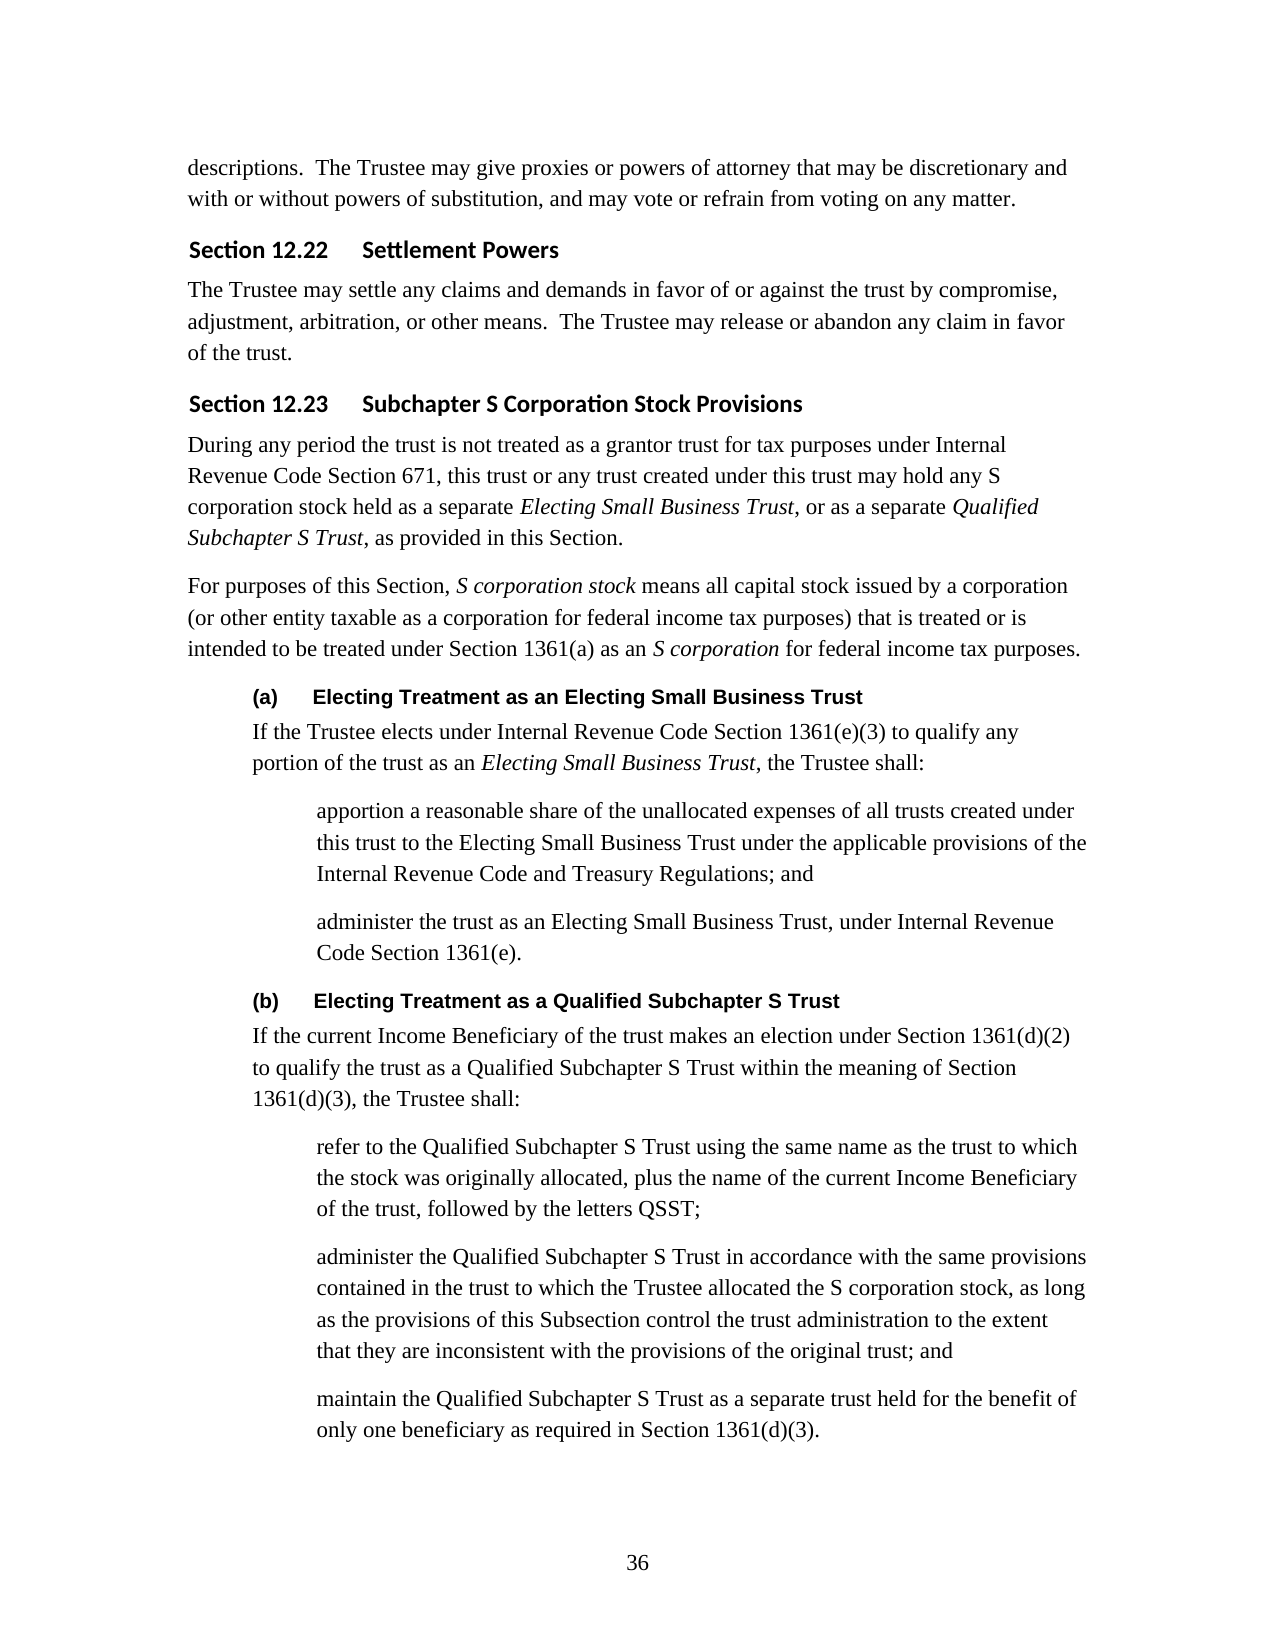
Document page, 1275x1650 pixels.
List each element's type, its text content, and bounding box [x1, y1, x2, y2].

text For purposes of this Section, S corporation stock means all capital stock issued by a corporation (or other entity taxable as a corporation for federal income tax purposes) that is treated or is intended to be treated under Section 1361(a) as an S corporation for federal income tax purposes. [187, 569, 1087, 662]
text (a) Electing Treatment as an Electing Small Business Trust [189, 679, 1087, 710]
text During any period the trust is not treated as a grantor trust for tax purposes under Internal Revenue Code Section 671, this trust or any trust created under this trust may hold any S corporation stock held as a separate Electing Small Business Trust, or as a separate Qualified Subchapter S Trust, as provided in this Section. [187, 427, 1087, 552]
text apportion a reasonable share of the unallocated expenses of all trusts created under this trust to the Electing Small Business Trust under the applicable provisions of the Internal Revenue Code and Treasury Regulations; and [316, 794, 1087, 887]
subtitle Section 12.23 Subchapter S Corporation Stock Provisions [189, 387, 1087, 419]
text maintain the Qualified Subchapter S Trust as a separate trust held for the benefit of only one beneficiary as required in Section 1361(d)(3). [316, 1381, 1087, 1444]
text (b) Electing Treatment as a Qualified Subchapter S Trust [189, 983, 1087, 1014]
text If the Trustee elects under Internal Revenue Code Section 1361(e)(3) to qualify any portion of the trust as an Electing Small Business Trust, the Trustee shall: [252, 714, 1087, 777]
subtitle Section 12.22 Settlement Powers [189, 233, 1087, 264]
text If the current Income Beneficiary of the trust makes an election under Section 1361(d)(2) to qualify the trust as a Qualified Subchapter S Trust within the meaning of Section 1361(d)(3), the Trustee shall: [252, 1019, 1087, 1112]
text administer the trust as an Electing Small Business Trust, under Internal Revenue Code Section 1361(e). [316, 904, 1087, 967]
